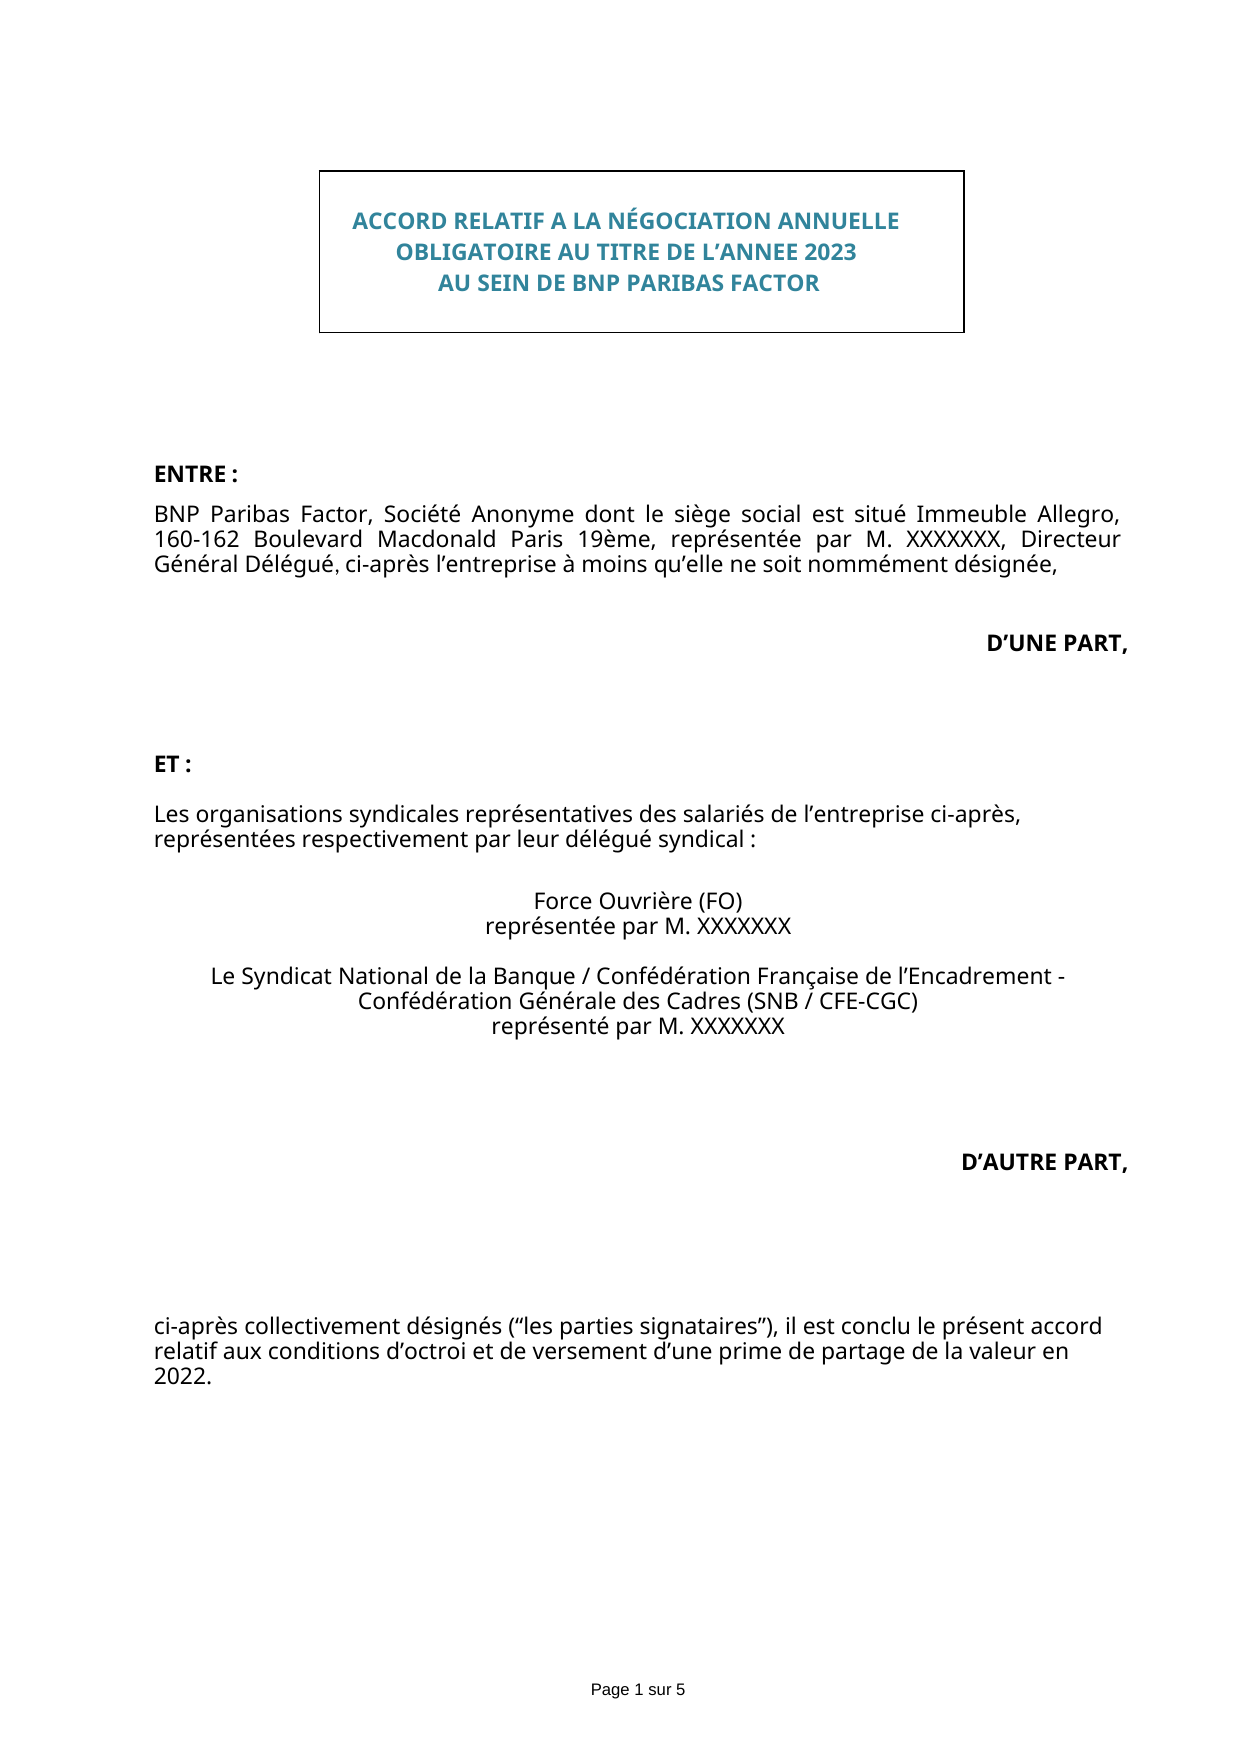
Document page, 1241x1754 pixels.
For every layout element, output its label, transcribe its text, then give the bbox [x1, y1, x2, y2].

text BNP Paribas Factor, Société Anonyme dont le siège social est situé Immeuble Allegro, 160-162 Boulevard Macdonald Paris 19ème, représentée par M. XXXXXXX, Directeur Général Délégué, ci-après l’entreprise à moins qu’elle ne soit nommément désignée, [153, 502, 1122, 577]
text AU SEIN de BNP PARIBAS FACTOR [320, 264, 963, 298]
text D’UNE PART, [153, 627, 1128, 658]
text d’autre Part, [124, 1146, 1128, 1177]
text ENTRE : [153, 458, 1128, 490]
text Force Ouvrière (FO) représentée par M. XXXXXXX [153, 890, 1122, 940]
text ET : [153, 752, 1122, 777]
text Le Syndicat National de la Banque / Confédération Française de l’Encadrement - Confédération Générale des Cadres (SNB / CFE-CGC) [153, 965, 1122, 1015]
text Accord relatif a la négociation annuelle obligatoire au titre de l’ANNEE 2023 [320, 201, 963, 264]
text Les organisations syndicales représentatives des salariés de l’entreprise ci-après, représentées respectivement par leur délégué syndical : [153, 802, 1122, 852]
text représenté par M. XXXXXXX [153, 1015, 1122, 1040]
text ci-après collectivement désignés (“les parties signataires”), il est conclu le présent accord relatif aux conditions d’octroi et de versement d’une prime de partage de la valeur en 2022. [153, 1315, 1122, 1390]
